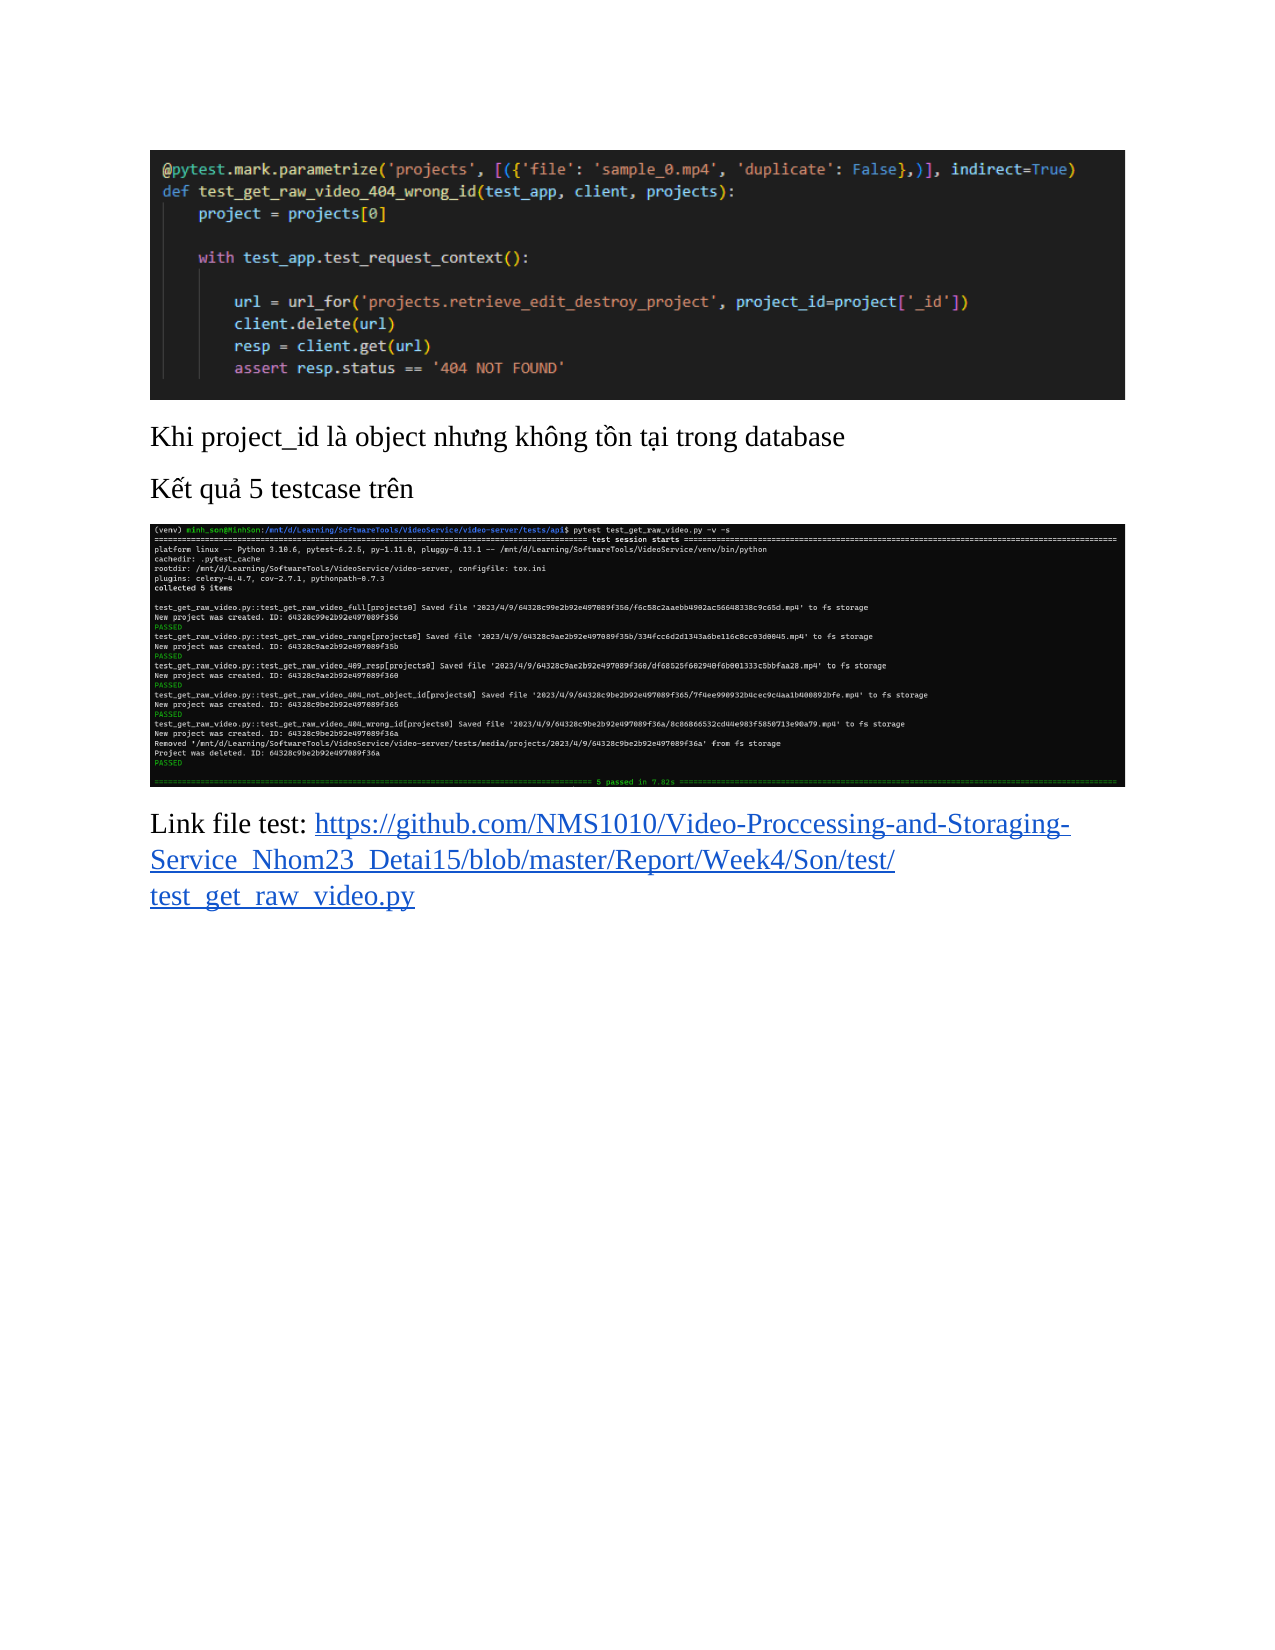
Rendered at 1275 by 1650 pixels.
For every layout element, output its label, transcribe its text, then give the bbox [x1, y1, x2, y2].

text Link file test: https://github.com/NMS1010/Video-Proccessing-and-Storaging-Service_Nhom23_Detai15/blob/master/Report/Week4/Son/test/test_get_raw_video.py [150, 806, 1125, 912]
text Kết quả 5 testcase trên [150, 472, 1125, 505]
picture [150, 524, 1125, 787]
text Khi project_id là object nhưng không tồn tại trong database [150, 419, 1125, 452]
picture [150, 150, 1125, 400]
